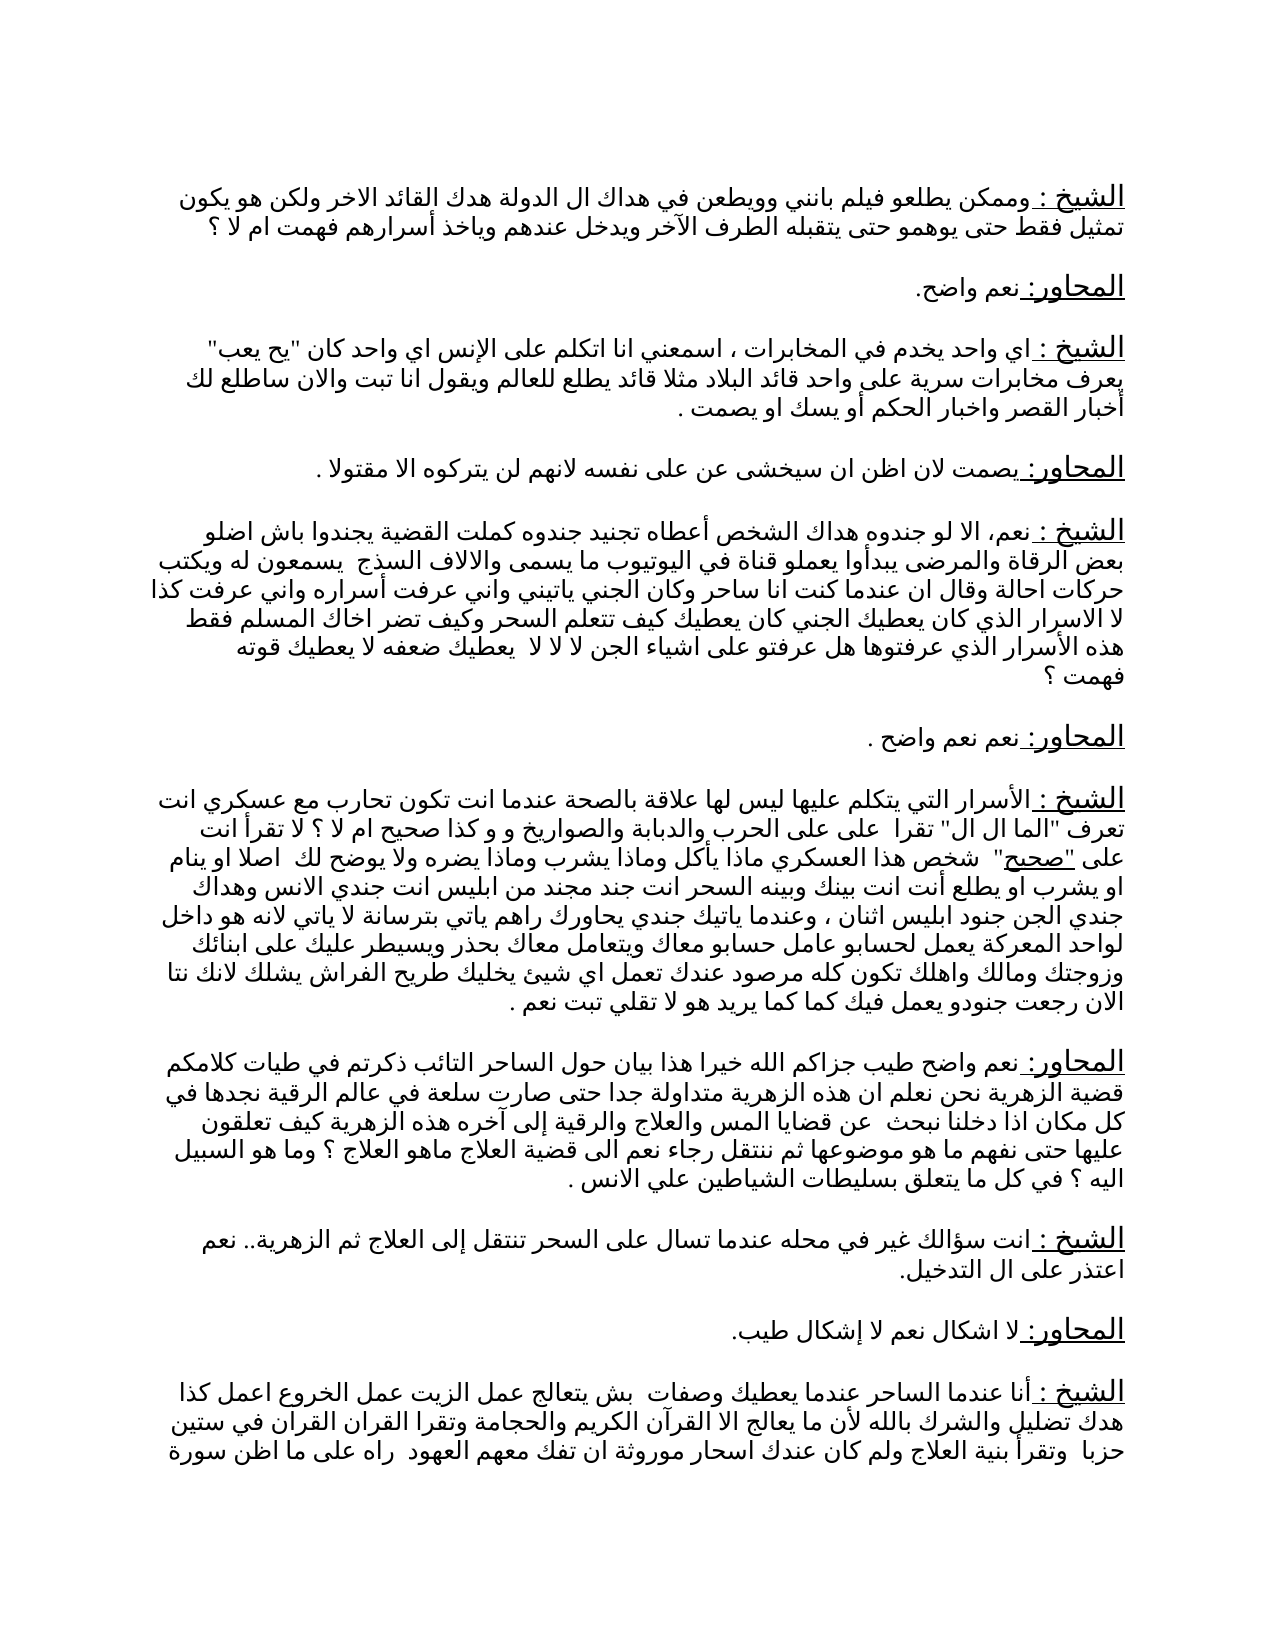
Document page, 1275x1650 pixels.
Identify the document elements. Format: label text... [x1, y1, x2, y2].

text المحاور: نعم نعم واضح . [150, 719, 1125, 752]
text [150, 1374, 1125, 1465]
text الشيخ : نعم، الا لو جندوه هداك الشخص أعطاه تجنيد جندوه كملت القضية يجندوا باش اضلو بعض الرقاة والمرضى يبدأوا يعملو قناة في اليوتيوب ما يسمى والالاف السذج يسمعون له ويكتب حركات احالة وقال ان عندما كنت انا ساحر وكان الجني ياتيني واني عرفت أسراره واني عرفت كذا لا الاسرار الذي كان يعطيك الجني كان يعطيك كيف تتعلم السحر وكيف تضر اخاك المسلم فقط هذه الأسرار الذي عرفتوها هل عرفتو على اشياء الجن لا لا لا يعطيك ضعفه لا يعطيك قوته فهمت ؟ [150, 513, 1125, 690]
text المحاور: نعم واضح. [150, 269, 1125, 331]
text الشيخ : وممكن يطلعو فيلم بانني وويطعن في هداك ال الدولة هدك القائد الاخر ولكن هو يكون تمثيل فقط حتى يوهمو حتى يتقبله الطرف الآخر ويدخل عندهم وياخذ أسرارهم فهمت ام لا ؟ [150, 179, 1125, 269]
text المحاور: لا اشكال نعم لا إشكال طيب. [150, 1312, 1125, 1346]
text المحاور: نعم واضح طيب جزاكم الله خيرا هذا بيان حول الساحر التائب ذكرتم في طيات كلامكم قضية الزهرية نحن نعلم ان هذه الزهرية متداولة جدا حتى صارت سلعة في عالم الرقية نجدها في كل مكان اذا دخلنا نبحث عن قضايا المس والعلاج والرقية إلى آخره هذه الزهرية كيف تعلقون عليها حتى نفهم ما هو موضوعها ثم ننتقل رجاء نعم الى قضية العلاج ماهو العلاج ؟ وما هو السبيل اليه ؟ في كل ما يتعلق بسليطات الشياطين علي الانس . [150, 1044, 1125, 1221]
text المحاور: يصمت لان اظن ان سيخشى عن على نفسه لانهم لن يتركوه الا مقتولا . [150, 450, 1125, 484]
text الشيخ : اي واحد يخدم في المخابرات ، اسمعني انا اتكلم على الإنس اي واحد كان "يح يعب" يعرف مخابرات سرية على واحد قائد البلاد مثلا قائد يطلع للعالم ويقول انا تبت والان ساطلع لك أخبار القصر واخبار الحكم أو يسك او يصمت . [150, 331, 1125, 422]
text الشيخ : الأسرار التي يتكلم عليها ليس لها علاقة بالصحة عندما انت تكون تحارب مع عسكري انت تعرف "الما ال ال" تقرا على على الحرب والدبابة والصواريخ و و كذا صحيح ام لا ؟ لا تقرأ انت على "صحيح" شخص هذا العسكري ماذا يأكل وماذا يشرب وماذا يضره ولا يوضح لك اصلا او ينام او يشرب او يطلع أنت انت بينك وبينه السحر انت جند مجند من ابليس انت جندي الانس وهداك جندي الجن جنود ابليس اثنان ، وعندما ياتيك جندي يحاورك راهم ياتي بترسانة لا ياتي لانه هو داخل لواحد المعركة يعمل لحسابو عامل حسابو معاك ويتعامل معاك بحذر ويسيطر عليك على ابنائك وزوجتك ومالك واهلك تكون كله مرصود عندك تعمل اي شيئ يخليك طريح الفراش يشلك لانك نتا الان رجعت جنودو يعمل فيك كما كما يريد هو لا تقلي تبت نعم . [150, 781, 1125, 1016]
text الشيخ : انت سؤالك غير في محله عندما تسال على السحر تنتقل إلى العلاج ثم الزهرية.. نعم اعتذر على ال التدخيل. [150, 1221, 1125, 1283]
